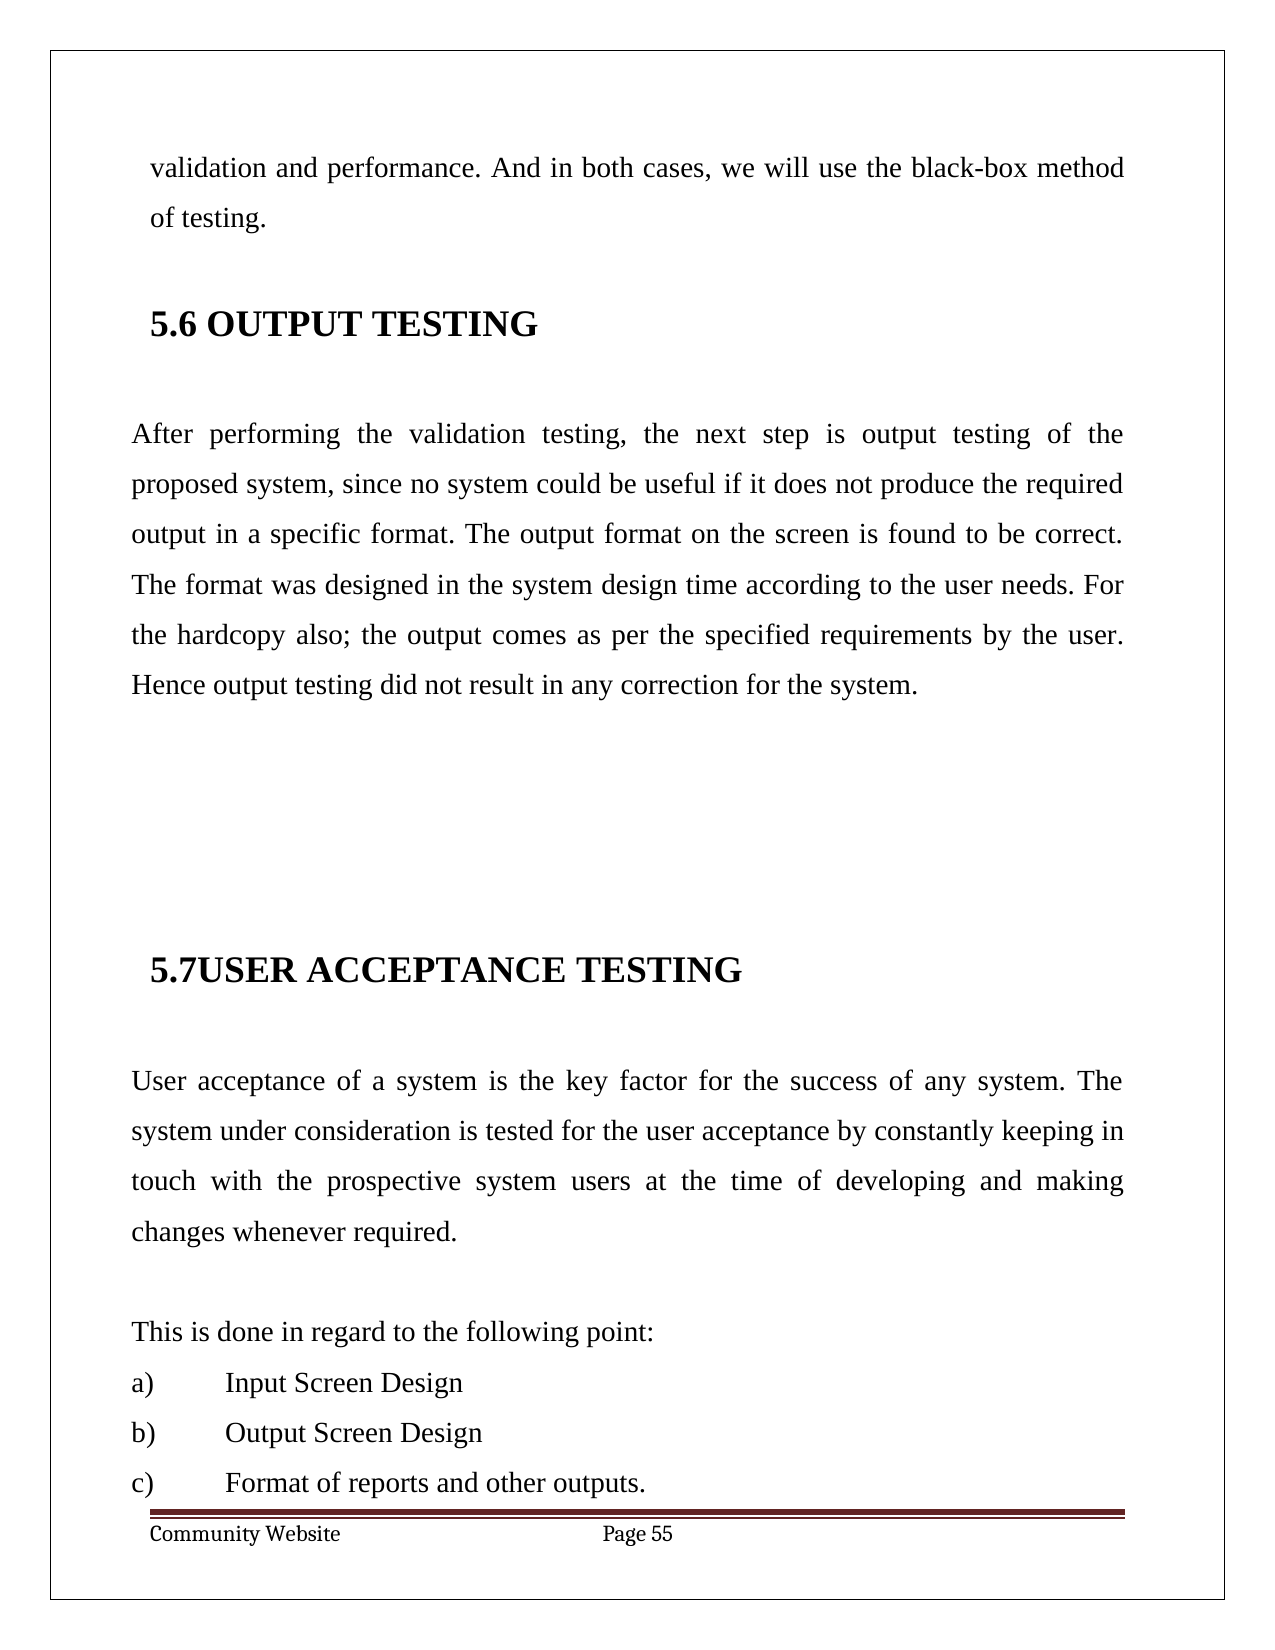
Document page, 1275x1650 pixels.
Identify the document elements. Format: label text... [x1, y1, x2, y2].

text 5.6 OUTPUT TESTING [150, 301, 1125, 344]
text b) Output Screen Design [131, 1415, 1125, 1448]
text This is done in regard to the following point: [131, 1314, 1125, 1348]
text 5.7User Acceptance Testing [150, 948, 1125, 991]
text a) Input Screen Design [131, 1365, 1125, 1398]
text After performing the validation testing, the next step is output testing of the proposed system, since no system could be useful if it does not produce the required output in a specific format. The output format on the screen is found to be correct. The format was designed in the system design time according to the user needs. For the hardcopy also; the output comes as per the specified requirements by the user. Hence output testing did not result in any correction for the system. [131, 416, 1125, 701]
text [150, 150, 1125, 234]
text User acceptance of a system is the key factor for the success of any system. The system under consideration is tested for the user acceptance by constantly keeping in touch with the prospective system users at the time of developing and making changes whenever required. [131, 1063, 1125, 1247]
text c) Format of reports and other outputs. [131, 1465, 1125, 1499]
